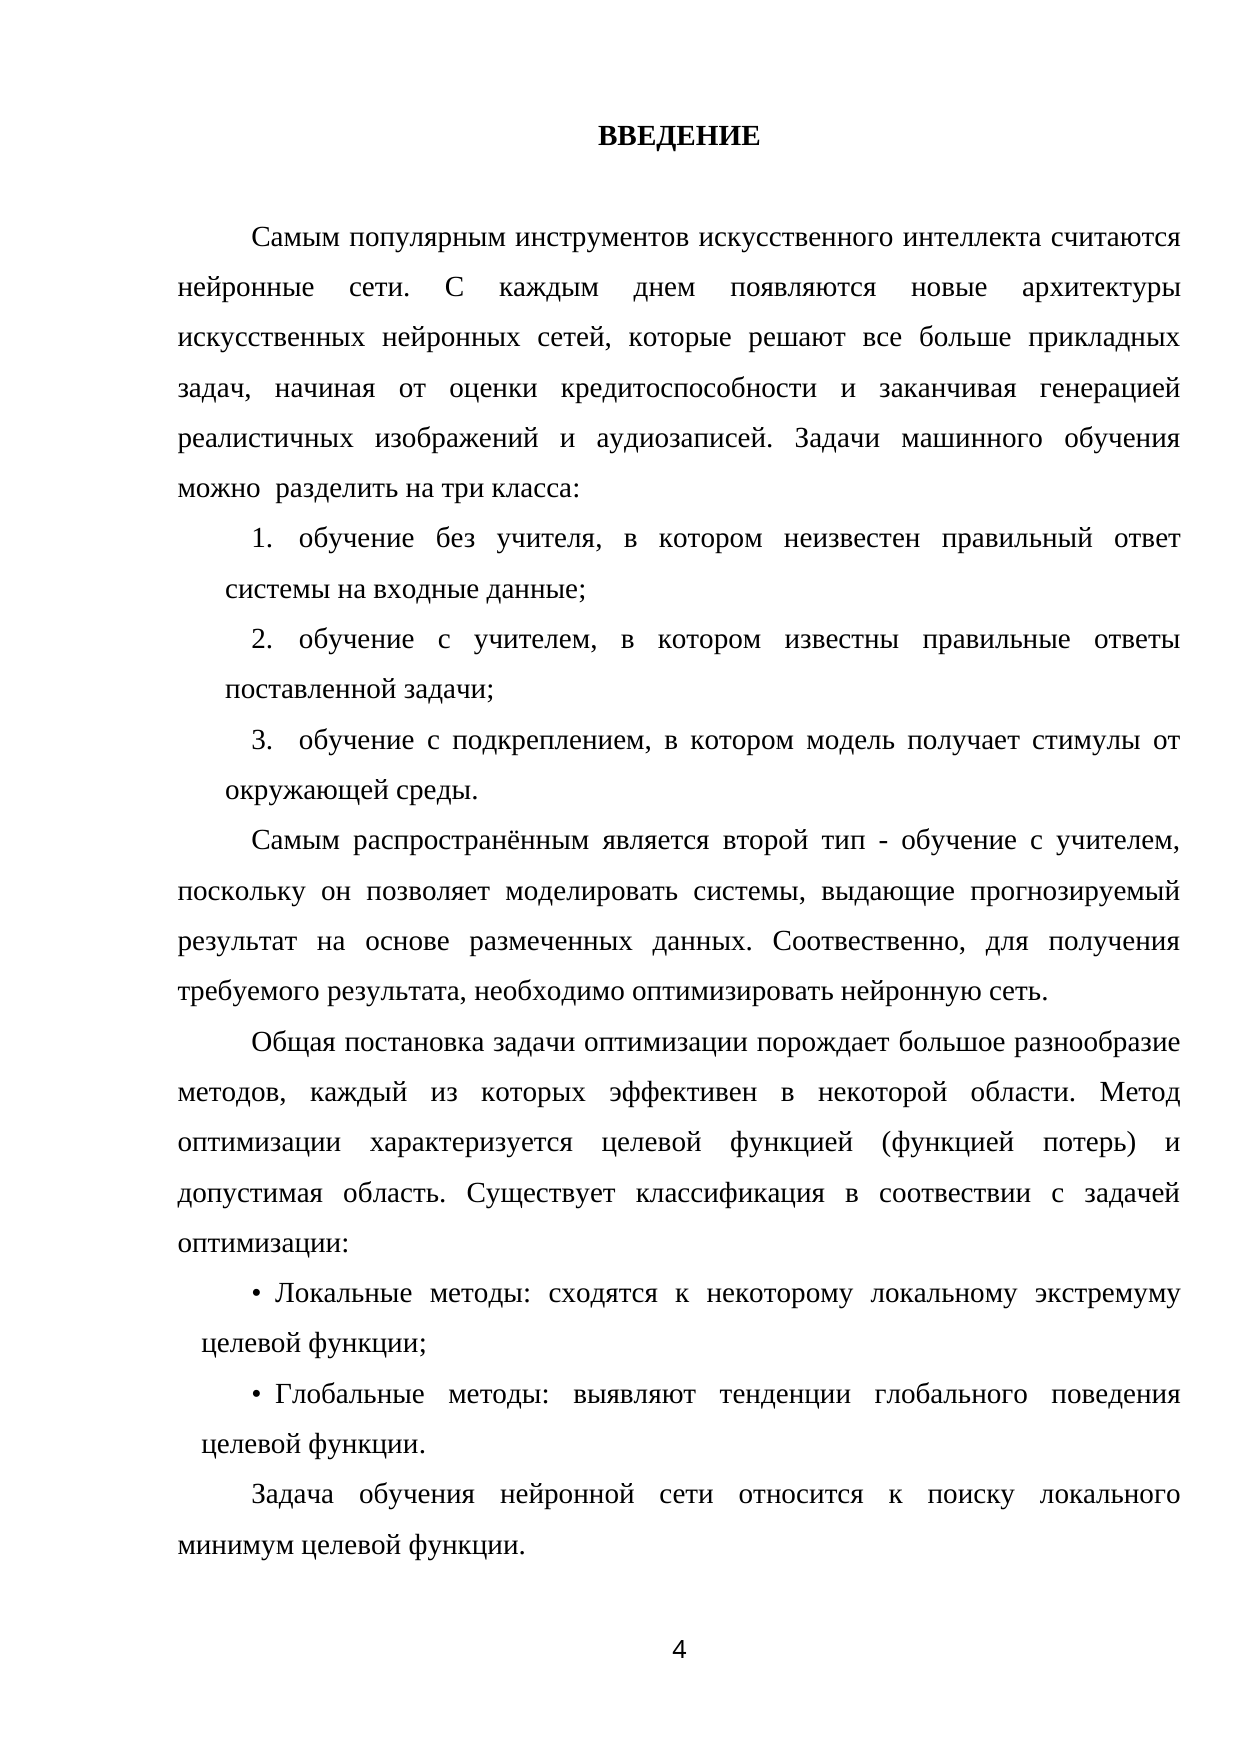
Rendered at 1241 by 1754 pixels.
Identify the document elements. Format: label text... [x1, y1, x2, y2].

list Глобальные методы: выявляют тенденции глобального поведения целевой функции. [201, 1376, 1181, 1460]
list обучение с учителем, в котором известны правильные ответы поставленной задачи; [225, 621, 1181, 705]
list обучение без учителя, в котором неизвестен правильный ответ системы на входные данные; [225, 521, 1181, 604]
list обучение с подкреплением, в котором модель получает стимулы от окружающей среды. [225, 722, 1181, 806]
text Общая постановка задачи оптимизации порождает большое разнообразие методов, каждый из которых эффективен в некоторой области. Метод оптимизации характеризуется целевой функцией (функцией потерь) и допустимая область. Существует классификация в соотвествии с задачей оптимизации: [177, 1024, 1181, 1258]
text Задача обучения нейронной сети относится к поиску локального минимум целевой функции. [177, 1477, 1181, 1560]
text Самым распространённым является второй тип - обучение с учителем, поскольку он позволяет моделировать системы, выдающие прогнозируемый результат на основе размеченных данных. Соотвественно, для получения требуемого результата, необходимо оптимизировать нейронную сеть. [177, 822, 1181, 1007]
list Локальные методы: сходятся к некоторому локальному экстремуму целевой функции; [201, 1275, 1181, 1359]
text ВВЕДЕНИE [177, 118, 1181, 152]
text Самым популярным инструментов искусственного интеллекта считаются нейронные сети. С каждым днем появляются новые архитектуры искусственных нейронных сетей, которые решают все больше прикладных задач, начиная от оценки кредитоспособности и заканчивая генерацией реалистичных изображений и аудиозаписей. Задачи машинного обучения можно разделить на три класса: [177, 219, 1181, 504]
